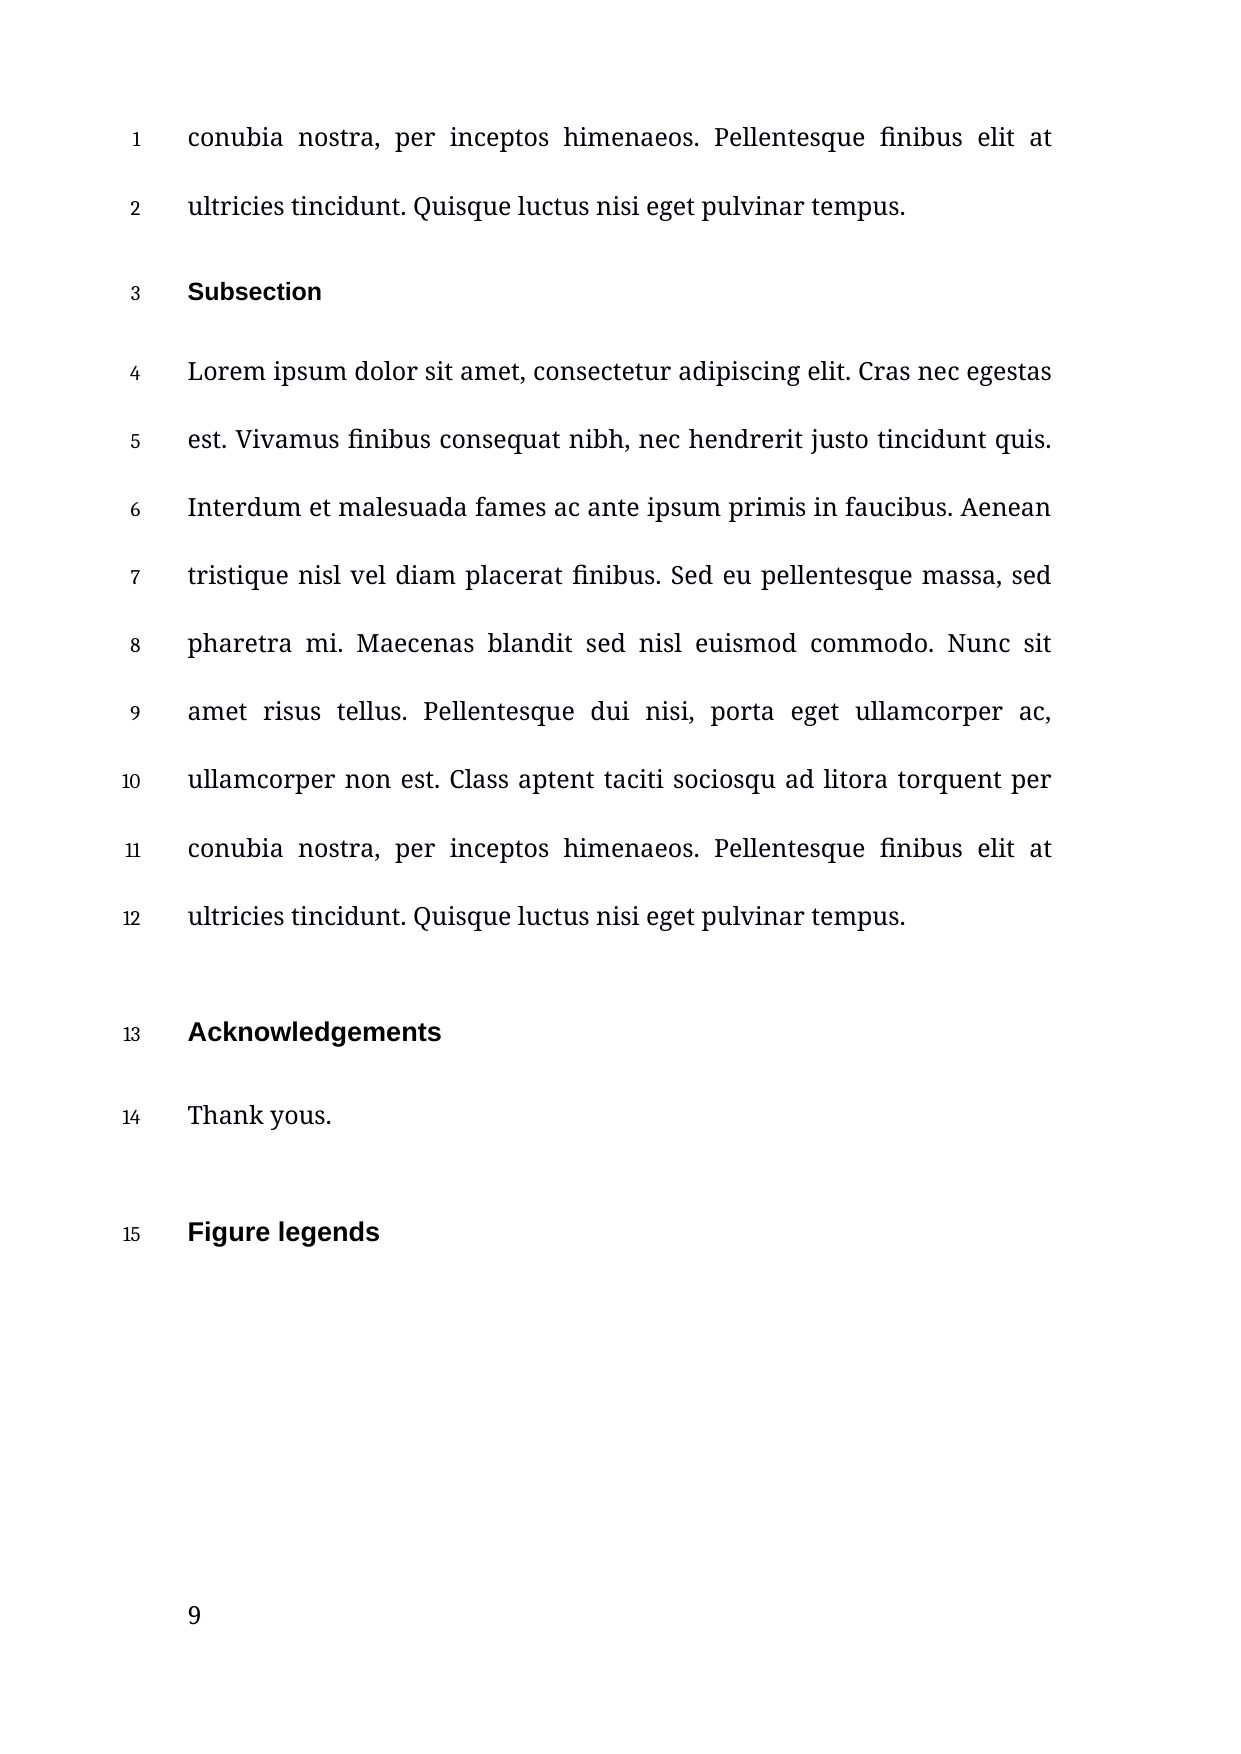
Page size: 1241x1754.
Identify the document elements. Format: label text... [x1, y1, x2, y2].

subtitle Subsection [187, 277, 1053, 306]
subtitle Figure legends [187, 1216, 1053, 1247]
text Thank yous. [187, 1098, 1053, 1132]
subtitle Acknowledgements [187, 1016, 1053, 1048]
